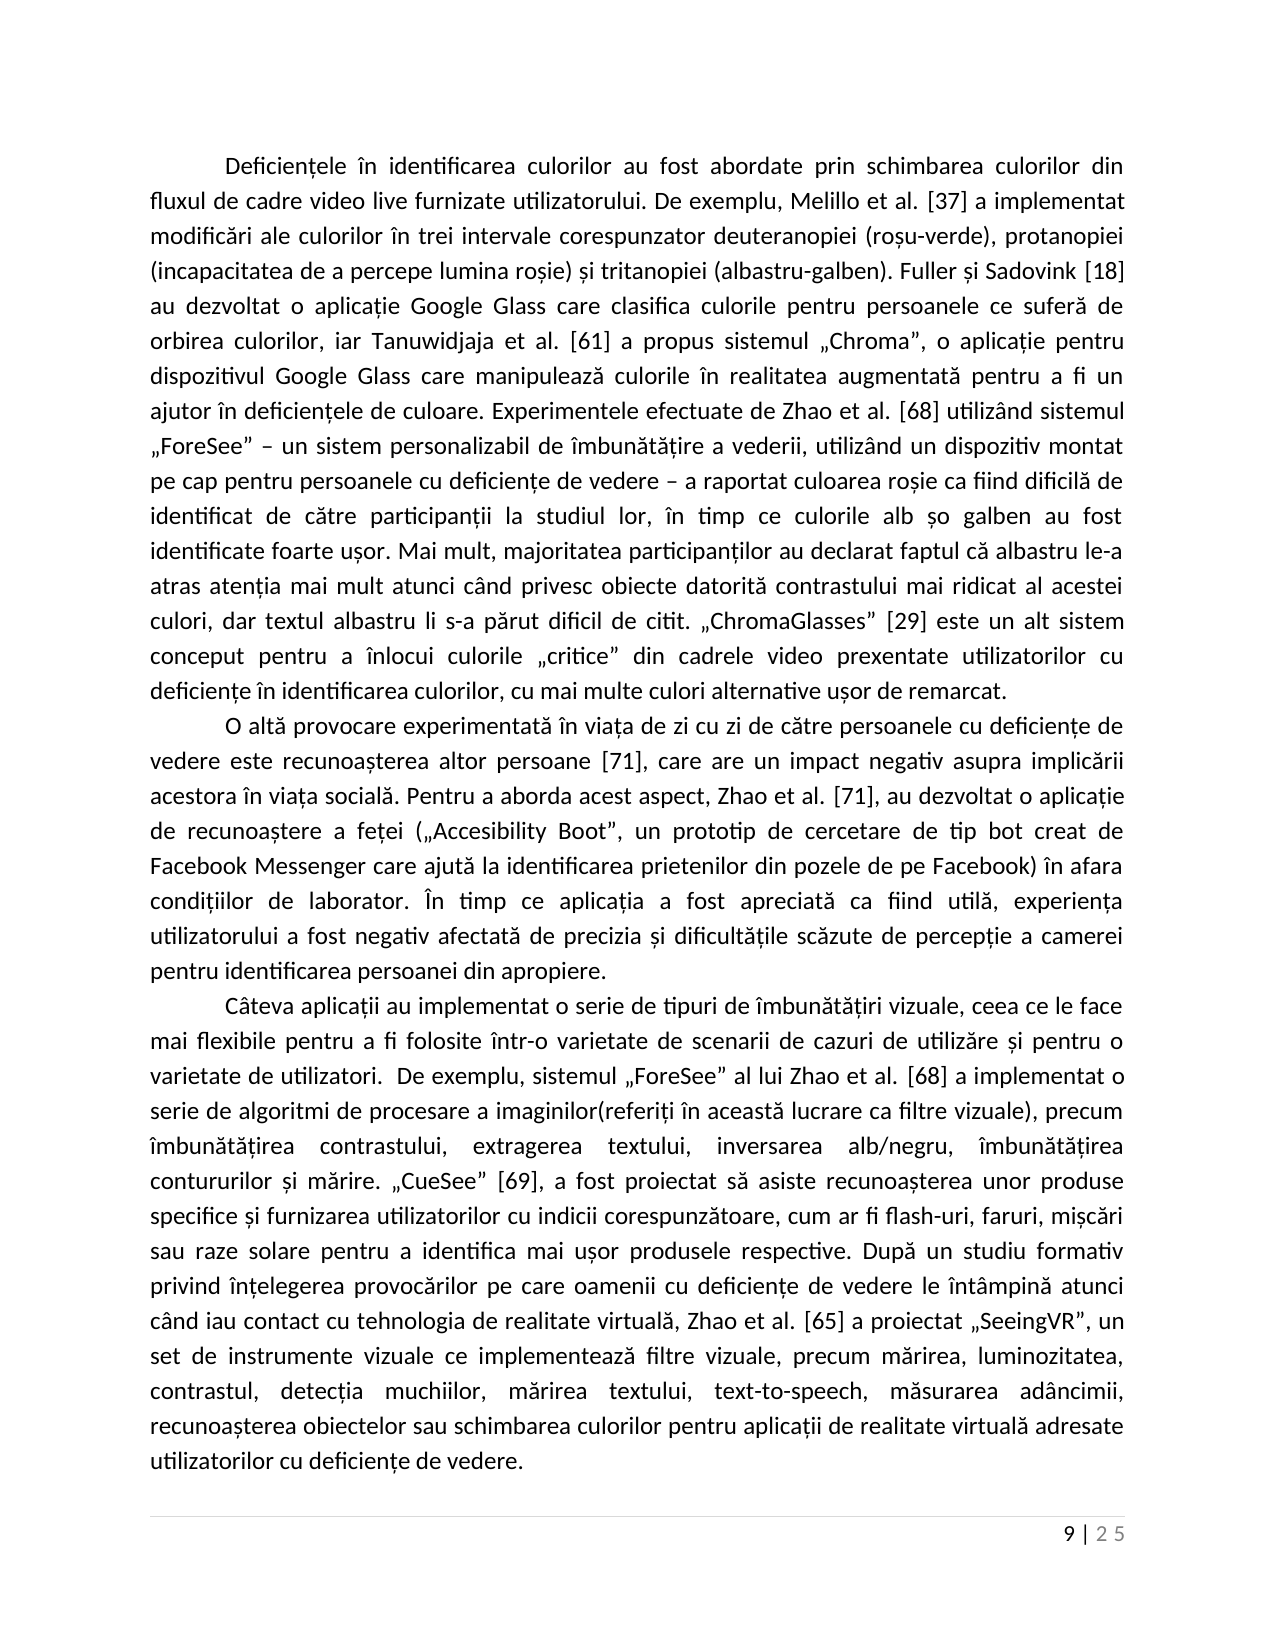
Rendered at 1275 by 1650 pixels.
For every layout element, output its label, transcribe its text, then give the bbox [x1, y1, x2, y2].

text Câteva aplicații au implementat o serie de tipuri de îmbunătățiri vizuale, ceea ce le face mai flexibile pentru a fi folosite într-o varietate de scenarii de cazuri de utilizăre și pentru o varietate de utilizatori. De exemplu, sistemul „ForeSee” al lui Zhao et al. [68] a implementat o serie de algoritmi de procesare a imaginilor(referiți în această lucrare ca filtre vizuale), precum îmbunătățirea contrastului, extragerea textului, inversarea alb/negru, îmbunătățirea contururilor și mărire. „CueSee” [69], a fost proiectat să asiste recunoașterea unor produse specifice și furnizarea utilizatorilor cu indicii corespunzătoare, cum ar fi flash-uri, faruri, mișcări sau raze solare pentru a identifica mai ușor produsele respective. După un studiu formativ privind înțelegerea provocărilor pe care oamenii cu deficiențe de vedere le întâmpină atunci când iau contact cu tehnologia de realitate virtuală, Zhao et al. [65] a proiectat „SeeingVR”, un set de instrumente vizuale ce implementează filtre vizuale, precum mărirea, luminozitatea, contrastul, detecția muchiilor, mărirea textului, text-to-speech, măsurarea adâncimii, recunoașterea obiectelor sau schimbarea culorilor pentru aplicații de realitate virtuală adresate utilizatorilor cu deficiențe de vedere. [150, 990, 1125, 1476]
text O altă provocare experimentată în viața de zi cu zi de către persoanele cu deficiențe de vedere este recunoașterea altor persoane [71], care are un impact negativ asupra implicării acestora în viața socială. Pentru a aborda acest aspect, Zhao et al. [71], au dezvoltat o aplicație de recunoaștere a feței („Accesibility Boot”, un prototip de cercetare de tip bot creat de Facebook Messenger care ajută la identificarea prietenilor din pozele de pe Facebook) în afara condițiilor de laborator. În timp ce aplicația a fost apreciată ca fiind utilă, experiența utilizatorului a fost negativ afectată de precizia și dificultățile scăzute de percepție a camerei pentru identificarea persoanei din apropiere. [150, 710, 1125, 986]
